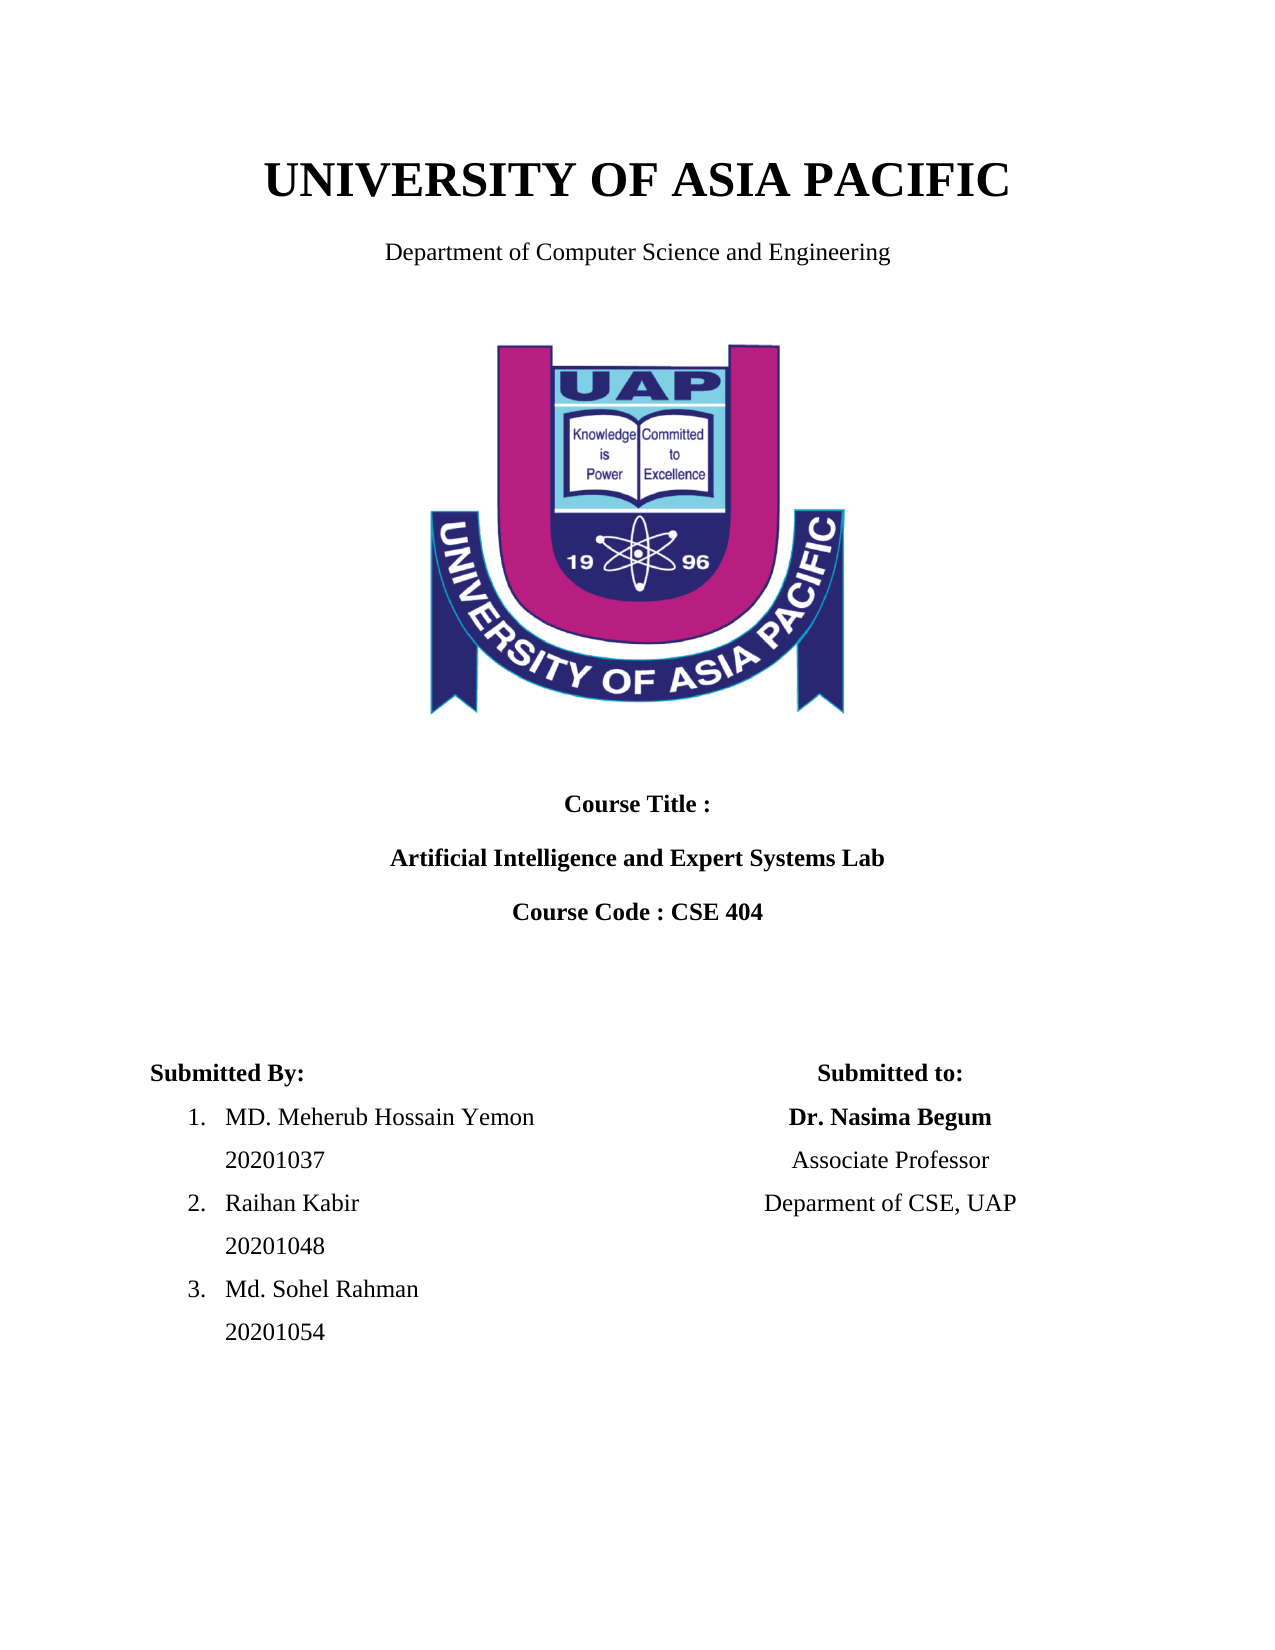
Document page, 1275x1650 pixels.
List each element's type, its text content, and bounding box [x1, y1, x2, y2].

text Department of Computer Science and Engineering [150, 237, 1125, 266]
text Artificial Intelligence and Expert Systems Lab [150, 843, 1125, 872]
text UNIVERSITY OF ASIA PACIFIC [150, 150, 1125, 207]
text Course Code : CSE 404 [150, 897, 1125, 926]
text Course Title : [150, 789, 1125, 818]
table_header Submitted to: Dr. Nasima Begum Associate Professor Deparment of CSE, UAP [644, 1059, 1136, 1418]
table_header Submitted By: MD. Meherub Hossain Yemon 20201037 Raihan Kabir 20201048 Md. Sohel Rahman 20201054 [139, 1059, 644, 1418]
picture [430, 344, 845, 714]
